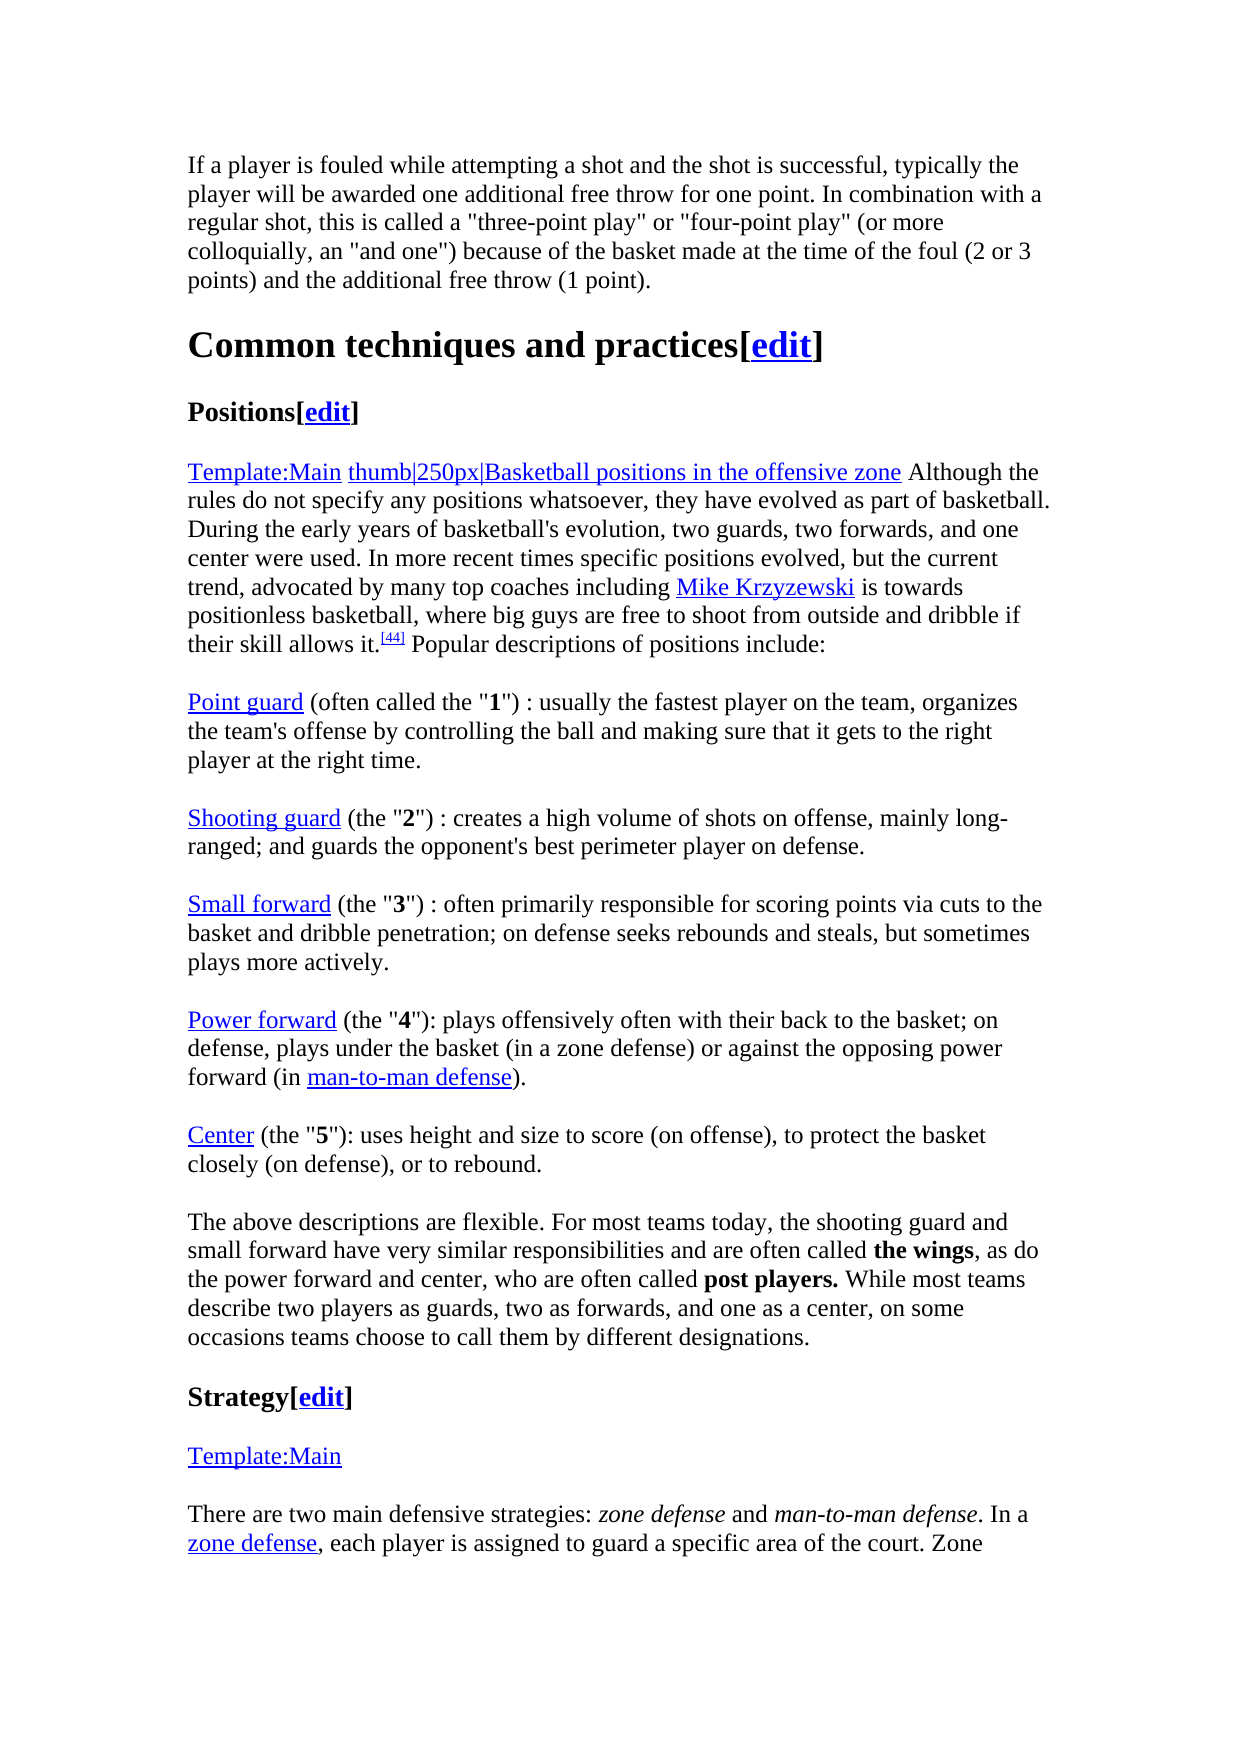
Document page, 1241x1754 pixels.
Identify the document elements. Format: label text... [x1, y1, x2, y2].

subtitle Strategy[edit] [187, 1380, 1053, 1412]
text Center (the "5"): uses height and size to score (on offense), to protect the basket closely (on defense), or to rebound. [187, 1120, 1053, 1178]
text Template:Main thumb|250px|Basketball positions in the offensive zone Although the rules do not specify any positions whatsoever, they have evolved as part of basketball. During the early years of basketball's evolution, two guards, two forwards, and one center were used. In more recent times specific positions evolved, but the current trend, advocated by many top coaches including Mike Krzyzewski is towards positionless basketball, where big guys are free to shoot from outside and dribble if their skill allows it.[44] Popular descriptions of positions include: [187, 457, 1053, 658]
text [187, 1499, 1053, 1557]
text Power forward (the "4"): plays offensively often with their back to the basket; on defense, plays under the basket (in a zone defense) or against the opposing power forward (in man-to-man defense). [187, 1005, 1053, 1091]
text Template:Main [187, 1441, 1053, 1470]
text Small forward (the "3") : often primarily responsible for scoring points via cuts to the basket and dribble penetration; on defense seeks rebounds and steals, but sometimes plays more actively. [187, 889, 1053, 976]
text If a player is fouled while attempting a shot and the shot is successful, typically the player will be awarded one additional free throw for one point. In combination with a regular shot, this is called a "three-point play" or "four-point play" (or more colloquially, an "and one") because of the basket made at the time of the foul (2 or 3 points) and the additional free throw (1 point). [187, 150, 1053, 294]
text Shooting guard (the "2") : creates a high volume of shots on offense, mainly long-ranged; and guards the opponent's best perimeter player on defense. [187, 803, 1053, 860]
text The above descriptions are flexible. For most teams today, the shooting guard and small forward have very similar responsibilities and are often called the wings, as do the power forward and center, who are often called post players. While most teams describe two players as guards, two as forwards, and one as a center, on some occasions teams choose to call them by different designations. [187, 1207, 1053, 1351]
subtitle Positions[edit] [187, 395, 1053, 428]
text Point guard (often called the "1") : usually the fastest player on the team, organizes the team's offense by controlling the ball and making sure that it gets to the right player at the right time. [187, 687, 1053, 773]
subtitle Common techniques and practices[edit] [187, 323, 1053, 366]
